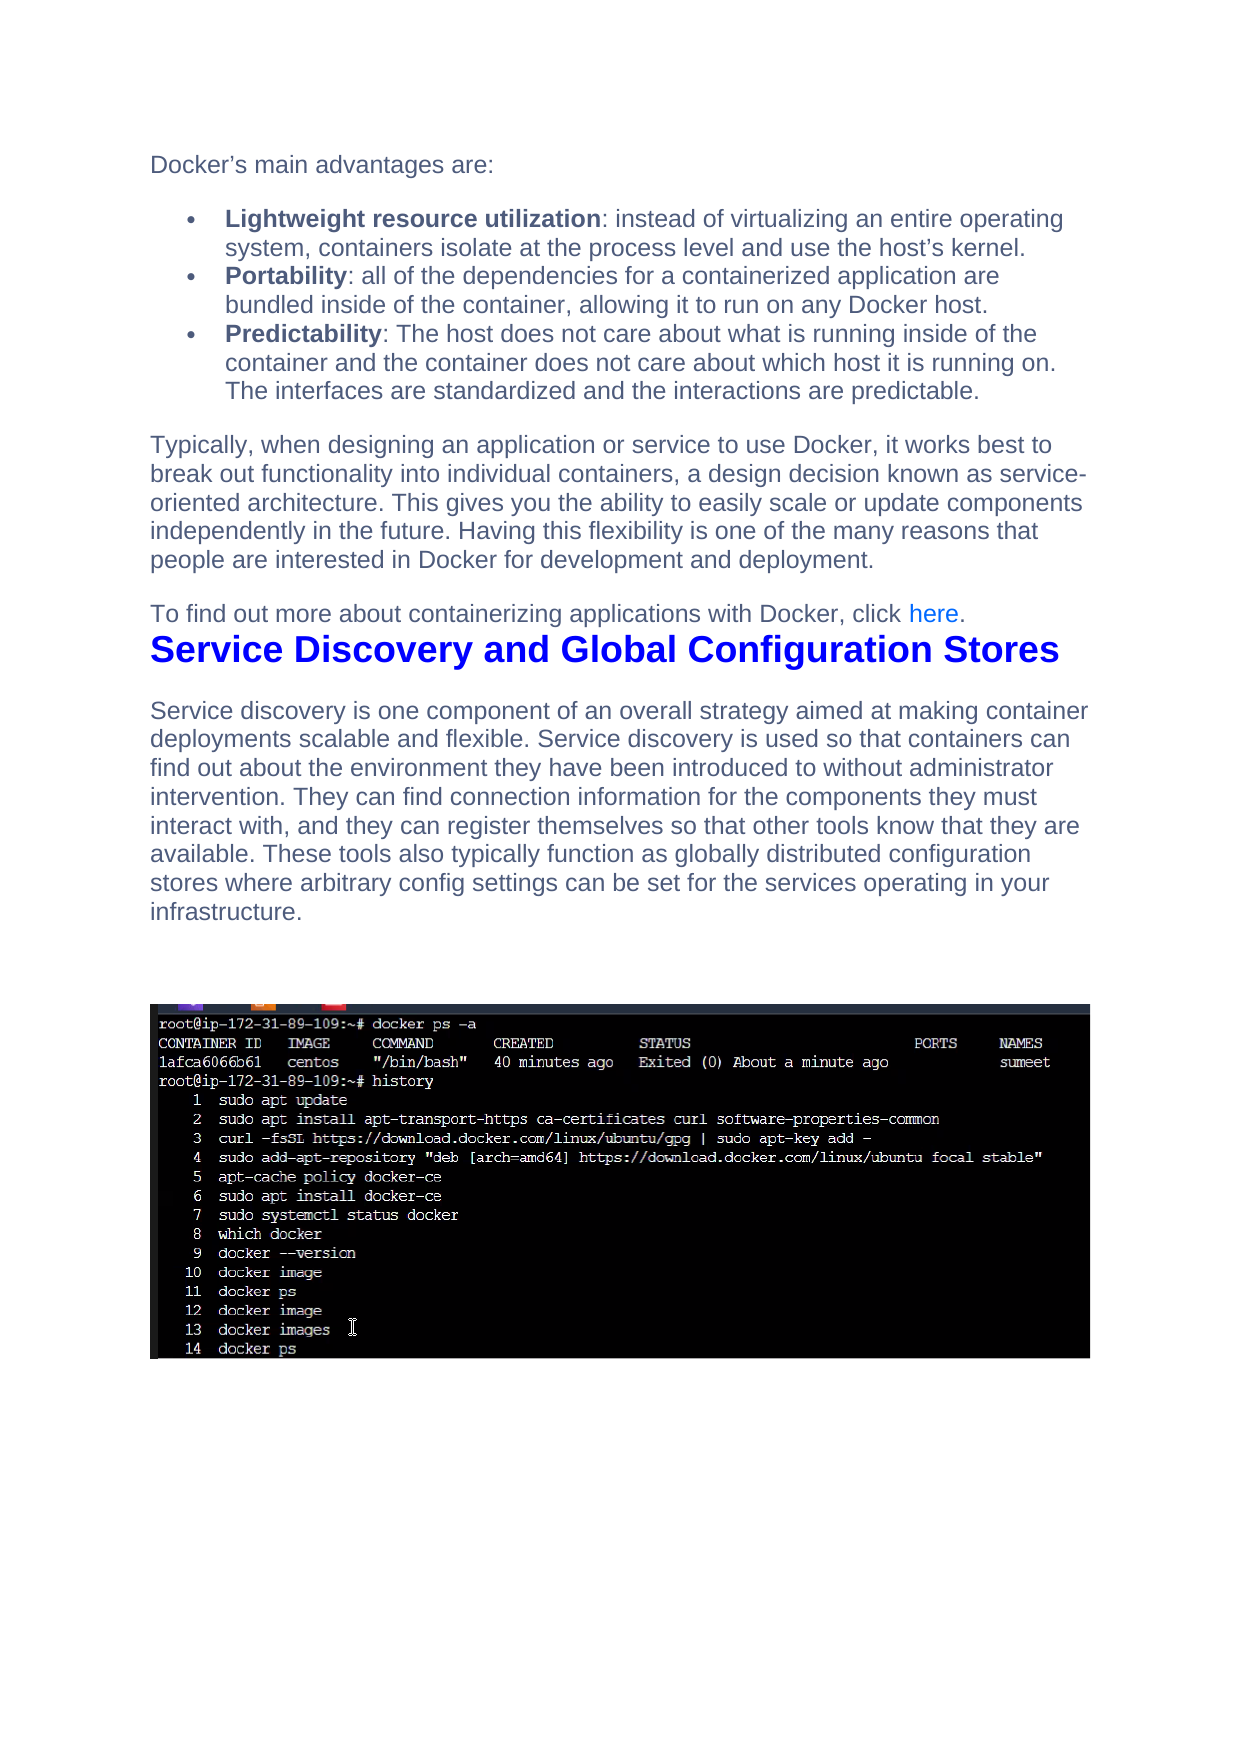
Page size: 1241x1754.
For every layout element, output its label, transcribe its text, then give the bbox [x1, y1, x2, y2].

text Service discovery is one component of an overall strategy aimed at making container deployments scalable and flexible. Service discovery is used so that containers can find out about the environment they have been introduced to without administrator intervention. They can find connection information for the components they must interact with, and they can register themselves so that other tools know that they are available. These tools also typically function as globally distributed configuration stores where arbitrary config settings can be set for the services operating in your infrastructure. [150, 696, 1090, 926]
list Lightweight resource utilization: instead of virtualizing an entire operating system, containers isolate at the process level and use the host’s kernel. [187, 204, 1090, 261]
text Service Discovery and Global Configuration Stores [150, 627, 1090, 671]
text Docker’s main advantages are: [150, 150, 1090, 179]
list Predictability: The host does not care about what is running inside of the container and the container does not care about which host it is running on. The interfaces are standardized and the interactions are predictable. [187, 319, 1090, 405]
list Portability: all of the dependencies for a containerized application are bundled inside of the container, allowing it to run on any Docker host. [187, 261, 1090, 319]
picture [150, 1004, 1091, 1359]
text Typically, when designing an application or service to use Docker, it works best to break out functionality into individual containers, a design decision known as service-oriented architecture. This gives you the ability to easily scale or update components independently in the future. Having this flexibility is one of the many reasons that people are interested in Docker for development and deployment. [150, 430, 1090, 574]
text To find out more about containerizing applications with Docker, click here. [150, 599, 1090, 627]
